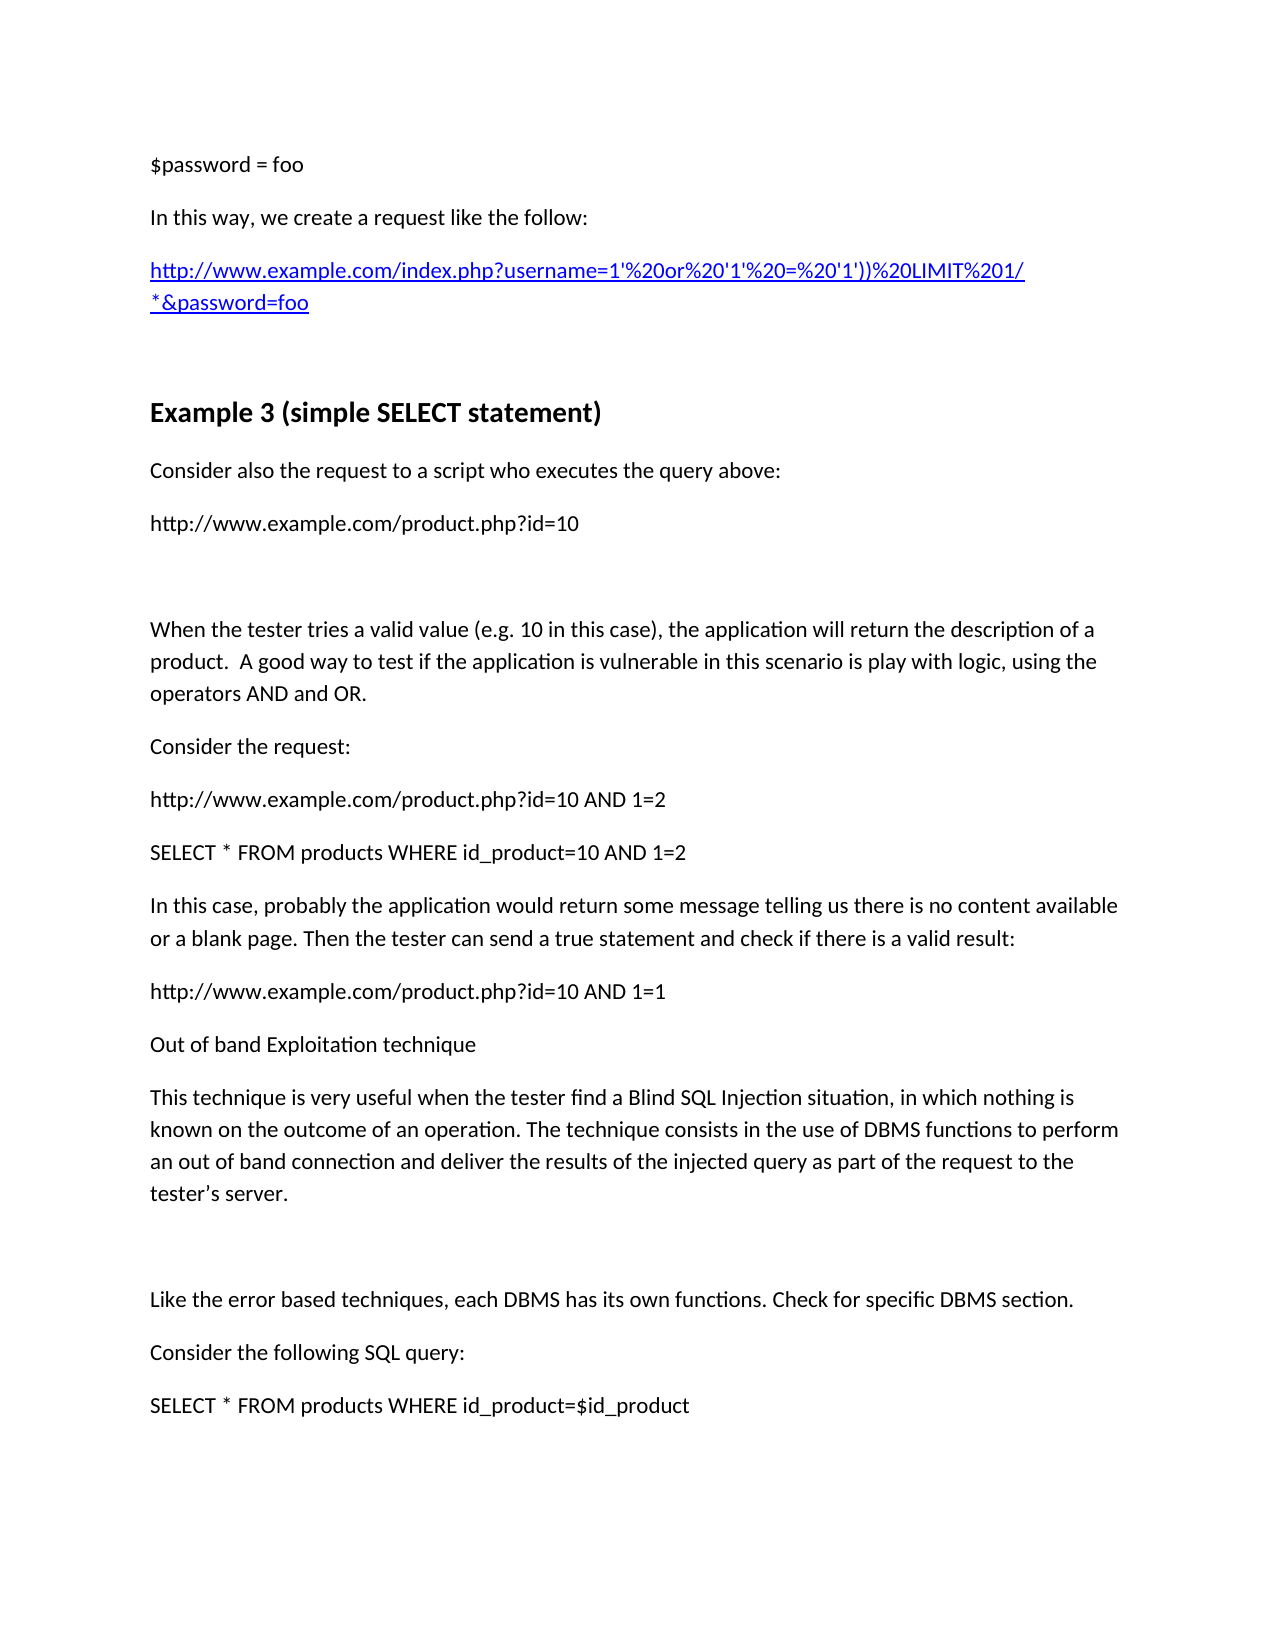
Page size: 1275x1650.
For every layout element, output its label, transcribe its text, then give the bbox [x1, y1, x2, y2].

text Consider also the request to a script who executes the query above: [150, 456, 1125, 484]
text http://www.example.com/product.php?id=10 AND 1=1 [150, 977, 1125, 1005]
text SELECT * FROM products WHERE id_product=10 AND 1=2 [150, 838, 1125, 867]
text Consider the request: [150, 732, 1125, 761]
text http://www.example.com/index.php?username=1'%20or%20'1'%20=%20'1'))%20LIMIT%201/*&password=foo [150, 256, 1125, 316]
text Consider the following SQL query: [150, 1338, 1125, 1366]
text When the tester tries a valid value (e.g. 10 in this case), the application will return the description of a product. A good way to test if the application is vulnerable in this scenario is play with logic, using the operators AND and OR. [150, 615, 1125, 707]
text Out of band Exploitation technique [150, 1030, 1125, 1058]
text In this case, probably the application would return some message telling us there is no content available or a blank page. Then the tester can send a true statement and check if there is a valid result: [150, 892, 1125, 952]
text This technique is very useful when the tester find a Blind SQL Injection situation, in which nothing is known on the outcome of an operation. The technique consists in the use of DBMS functions to perform an out of band connection and deliver the results of the injected query as part of the request to the tester’s server. [150, 1083, 1125, 1207]
text Like the error based techniques, each DBMS has its own functions. Check for specific DBMS section. [150, 1285, 1125, 1313]
text $password = foo [150, 150, 1125, 178]
text http://www.example.com/product.php?id=10 AND 1=2 [150, 786, 1125, 813]
text In this way, we create a request like the follow: [150, 203, 1125, 231]
text SELECT * FROM products WHERE id_product=$id_product [150, 1391, 1125, 1419]
text http://www.example.com/product.php?id=10 [150, 509, 1125, 537]
text Example 3 (simple SELECT statement) [150, 394, 1125, 430]
